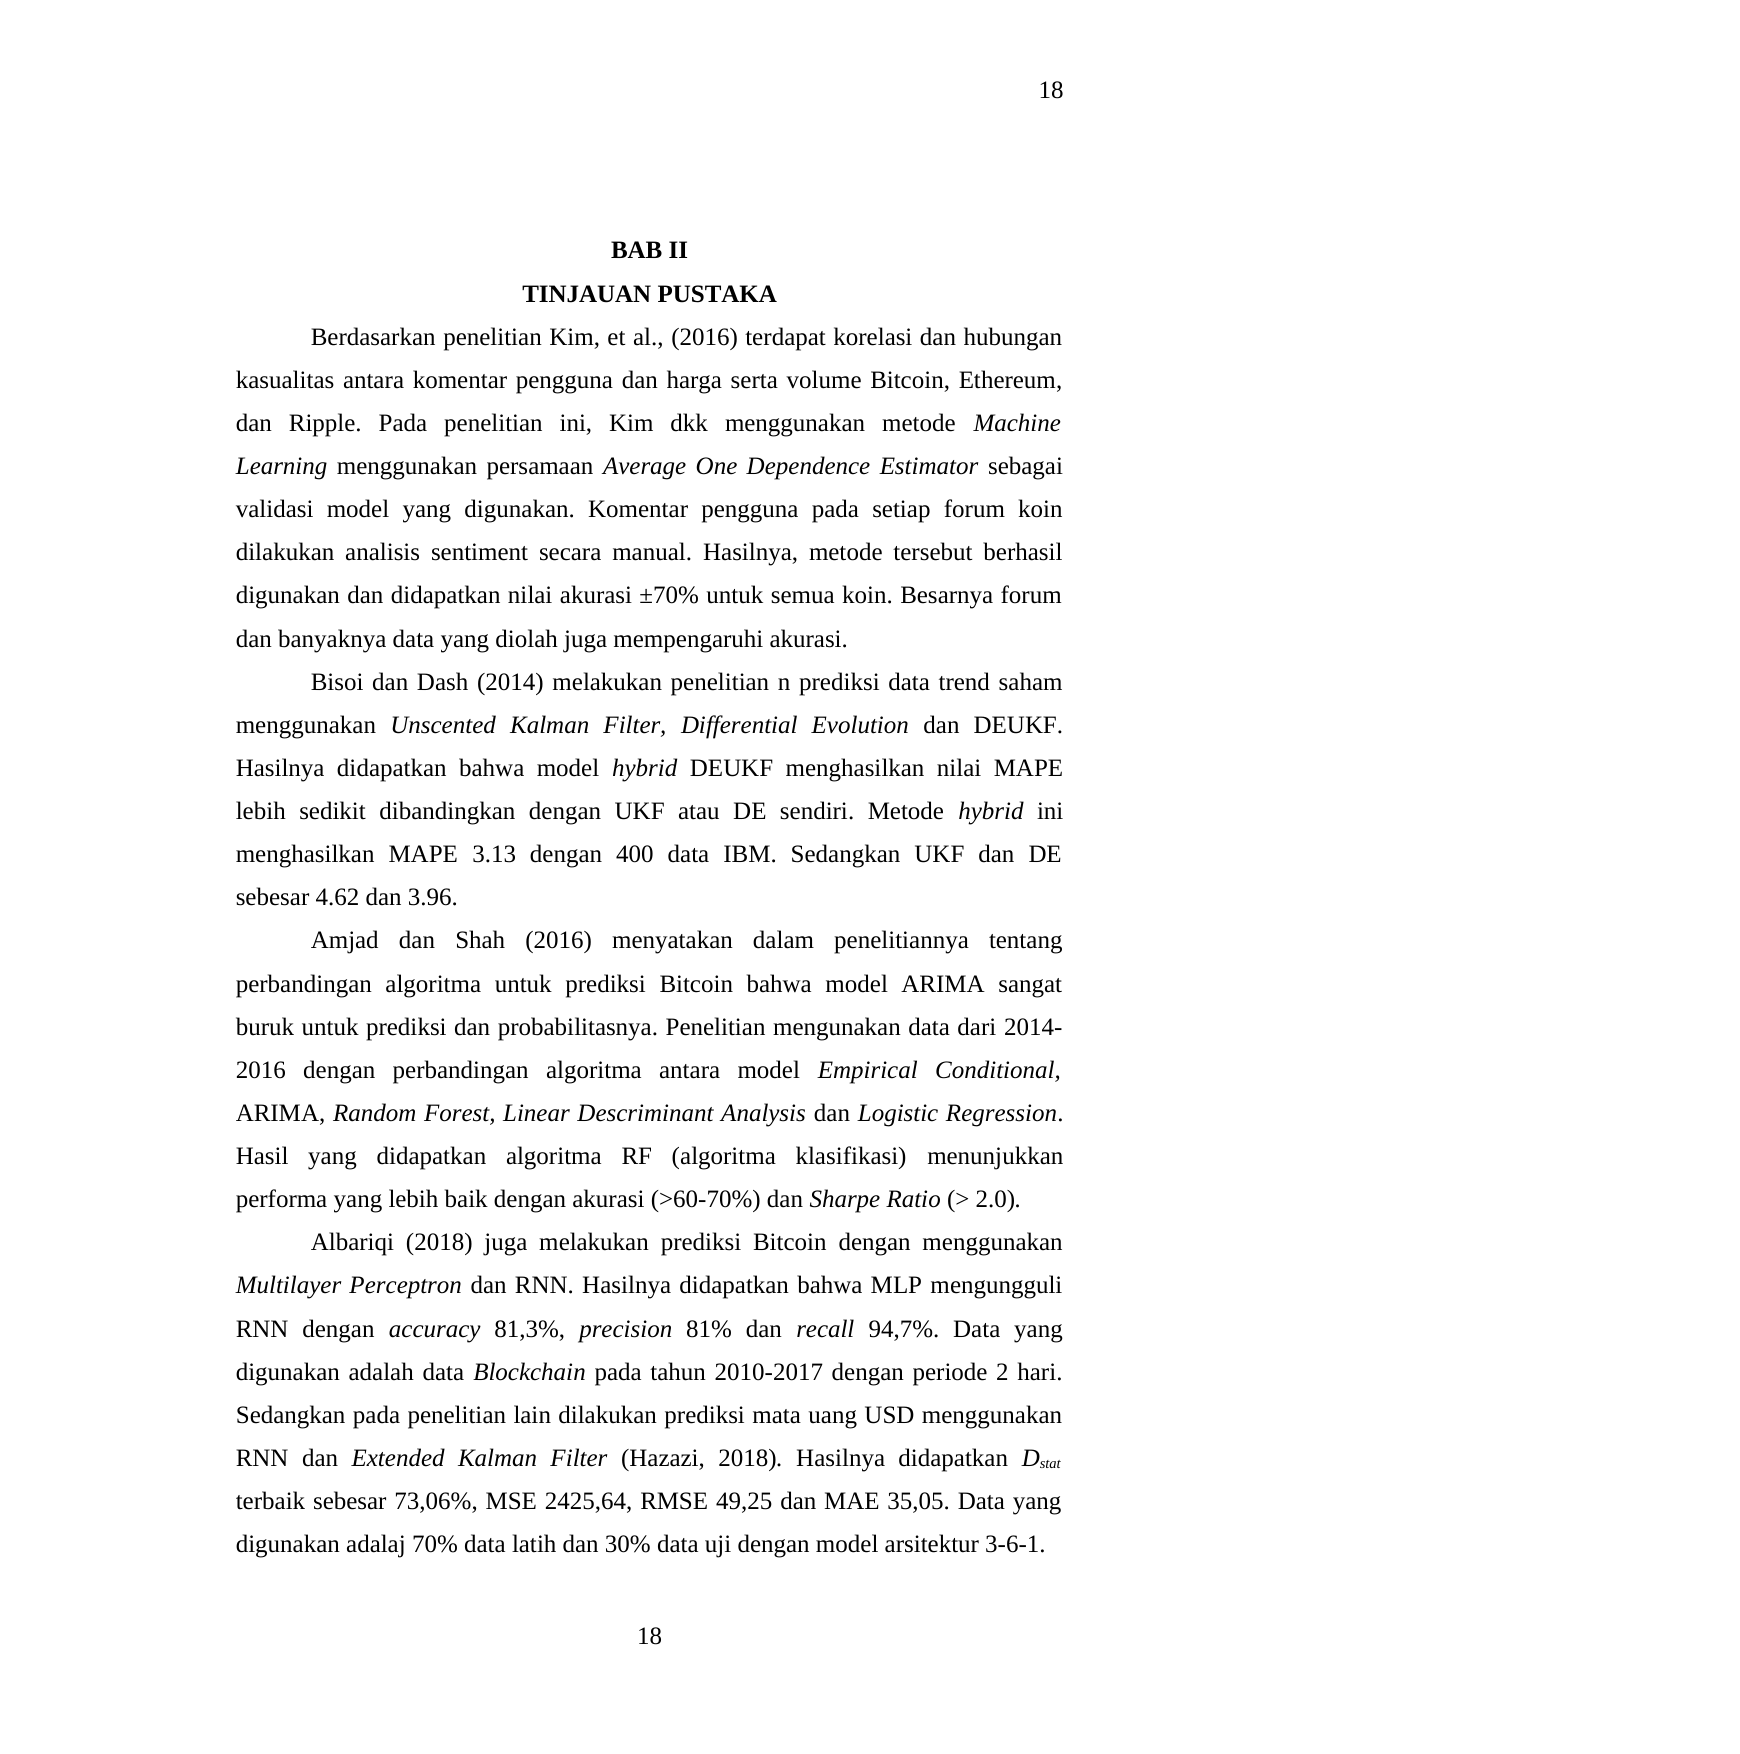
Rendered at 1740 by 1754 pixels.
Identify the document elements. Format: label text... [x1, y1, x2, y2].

list Bisoi dan Dash (2014) melakukan penelitian n prediksi data trend saham menggunakan Unscented Kalman Filter, Differential Evolution dan DEUKF. Hasilnya didapatkan bahwa model hybrid DEUKF menghasilkan nilai MAPE lebih sedikit dibandingkan dengan UKF atau DE sendiri. Metode hybrid ini menghasilkan MAPE 3.13 dengan 400 data IBM. Sedangkan UKF dan DE sebesar 4.62 dan 3.96. [236, 667, 1063, 911]
list Albariqi (2018) juga melakukan prediksi Bitcoin dengan menggunakan Multilayer Perceptron dan RNN. Hasilnya didapatkan bahwa MLP mengungguli RNN dengan accuracy 81,3%, precision 81% dan recall 94,7%. Data yang digunakan adalah data Blockchain pada tahun 2010-2017 dengan periode 2 hari. Sedangkan pada penelitian lain dilakukan prediksi mata uang USD menggunakan RNN dan Extended Kalman Filter . Hasilnya didapatkan Dstat terbaik sebesar 73,06%, MSE 2425,64, RMSE 49,25 dan MAE 35,05. Data yang digunakan adalaj 70% data latih dan 30% data uji dengan model arsitektur 3-6-1. [236, 1227, 1063, 1558]
subtitle TINJAUAN PUSTAKA [236, 236, 1063, 307]
list Berdasarkan penelitian Kim, et al., (2016) terdapat korelasi dan hubungan kasualitas antara komentar pengguna dan harga serta volume Bitcoin, Ethereum, dan Ripple. Pada penelitian ini, Kim dkk menggunakan metode Machine Learning menggunakan persamaan Average One Dependence Estimator sebagai validasi model yang digunakan. Komentar pengguna pada setiap forum koin dilakukan analisis sentiment secara manual. Hasilnya, metode tersebut berhasil digunakan dan didapatkan nilai akurasi ±70% untuk semua koin. Besarnya forum dan banyaknya data yang diolah juga mempengaruhi akurasi. [236, 322, 1063, 652]
list Amjad dan Shah (2016) menyatakan dalam penelitiannya tentang perbandingan algoritma untuk prediksi Bitcoin bahwa model ARIMA sangat buruk untuk prediksi dan probabilitasnya. Penelitian mengunakan data dari 2014-2016 dengan perbandingan algoritma antara model Empirical Conditional, ARIMA, Random Forest, Linear Descriminant Analysis dan Logistic Regression. Hasil yang didapatkan algoritma RF (algoritma klasifikasi) menunjukkan performa yang lebih baik dengan akurasi (>60-70%) dan Sharpe Ratio (> 2.0). [236, 926, 1063, 1213]
